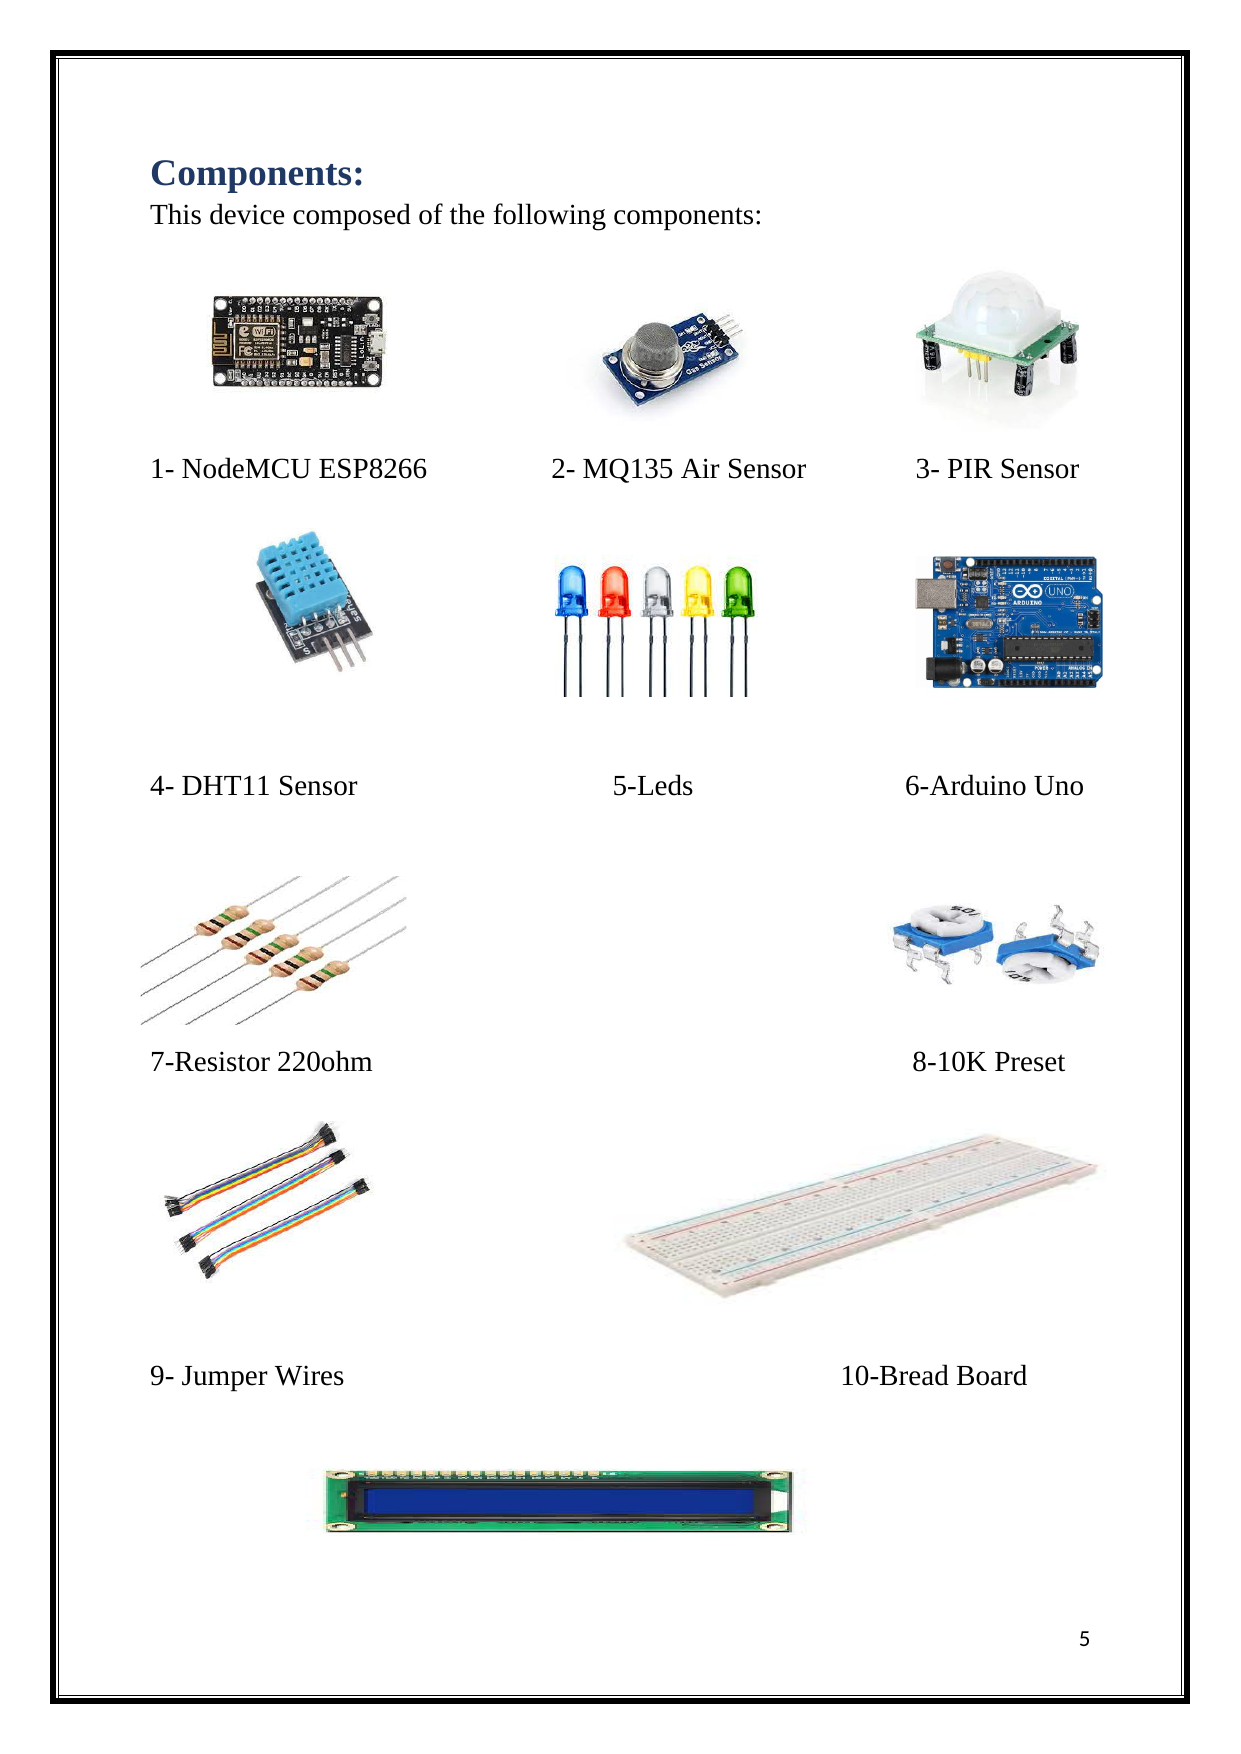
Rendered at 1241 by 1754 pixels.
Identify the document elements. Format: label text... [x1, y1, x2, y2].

text This device composed of the following components: [150, 197, 1090, 231]
subtitle Components: [150, 150, 1090, 193]
picture [915, 528, 1103, 716]
text 9- Jumper Wires 10-Bread Board [150, 1097, 1090, 1391]
text 4- DHT11 Sensor 5-Leds 6-Arduino Uno [150, 768, 1090, 802]
text 1- NodeMCU ESP8266 2- MQ135 Air Sensor 3- PIR Sensor [150, 250, 1090, 484]
text 7-Resistor 220ohm 8-10K Preset [150, 874, 1090, 1078]
